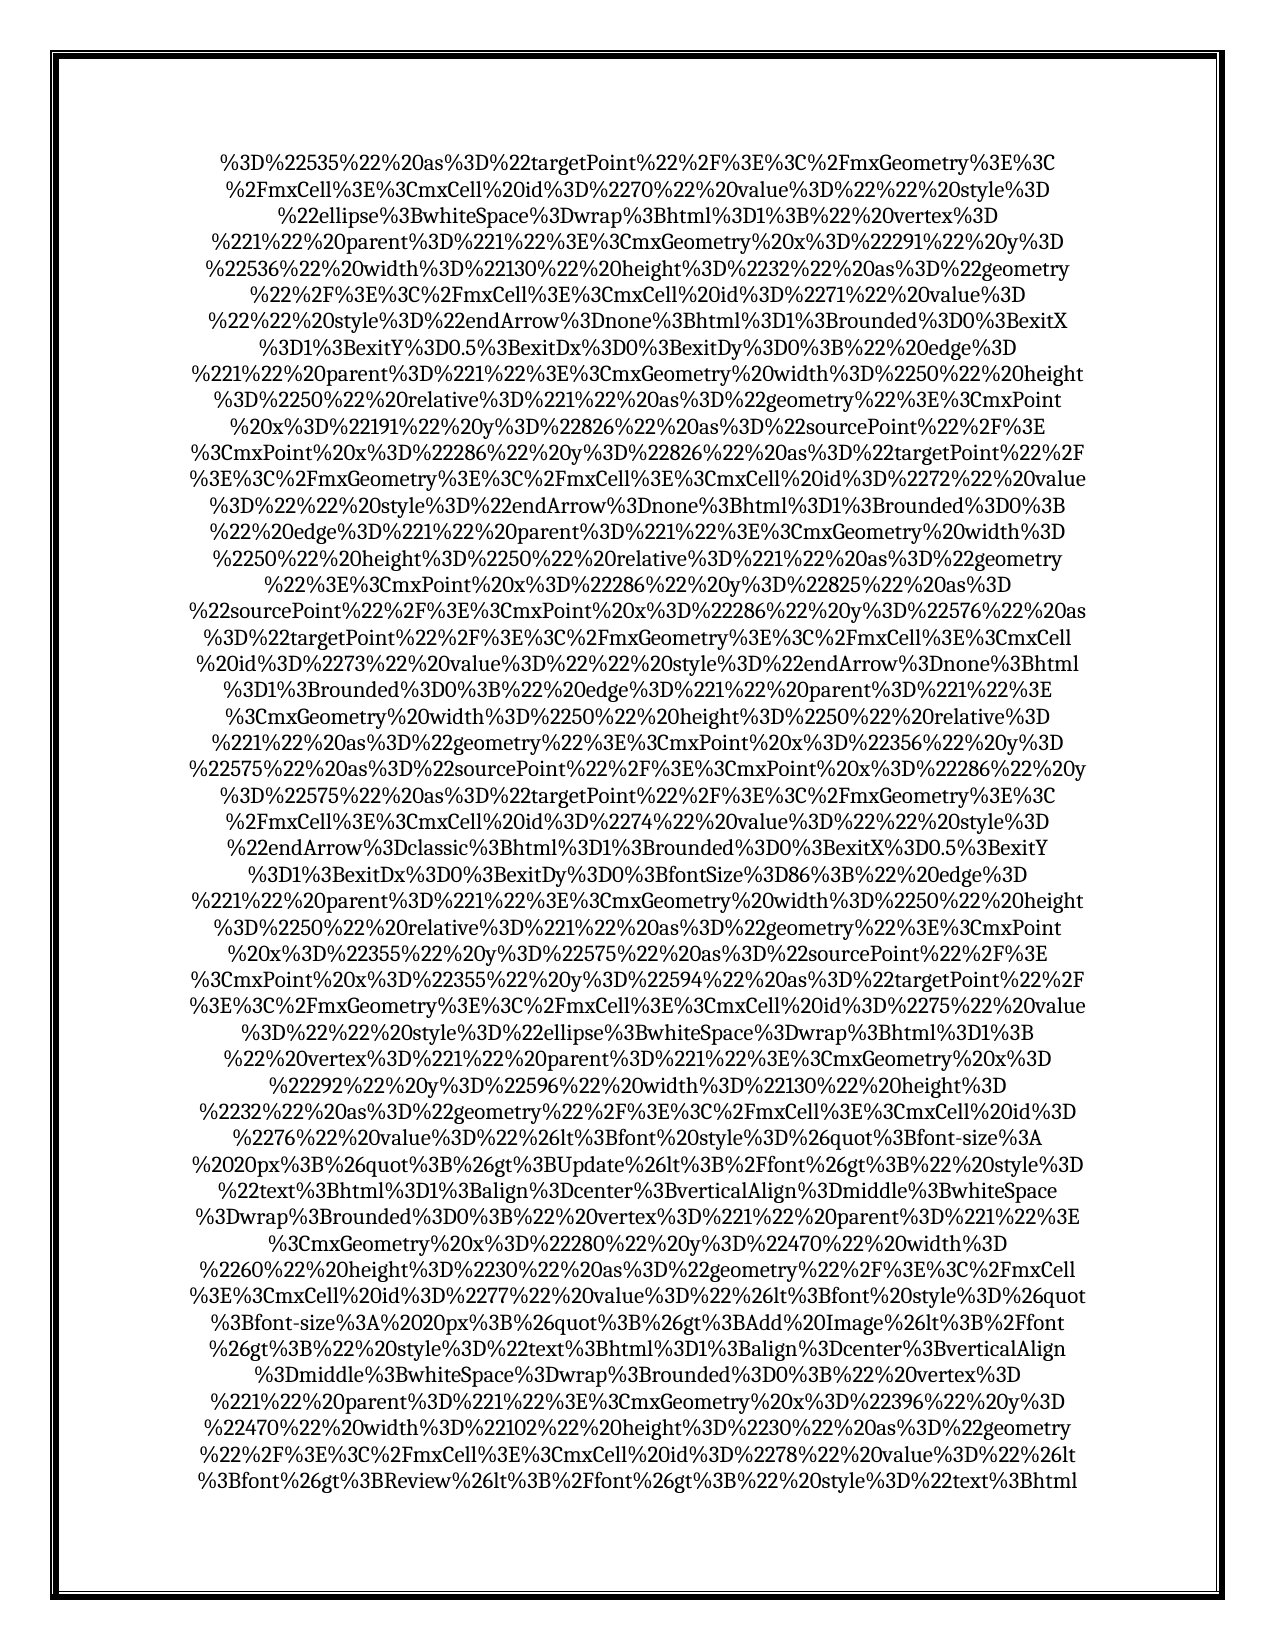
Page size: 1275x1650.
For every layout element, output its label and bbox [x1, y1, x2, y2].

text [187, 150, 1087, 1494]
